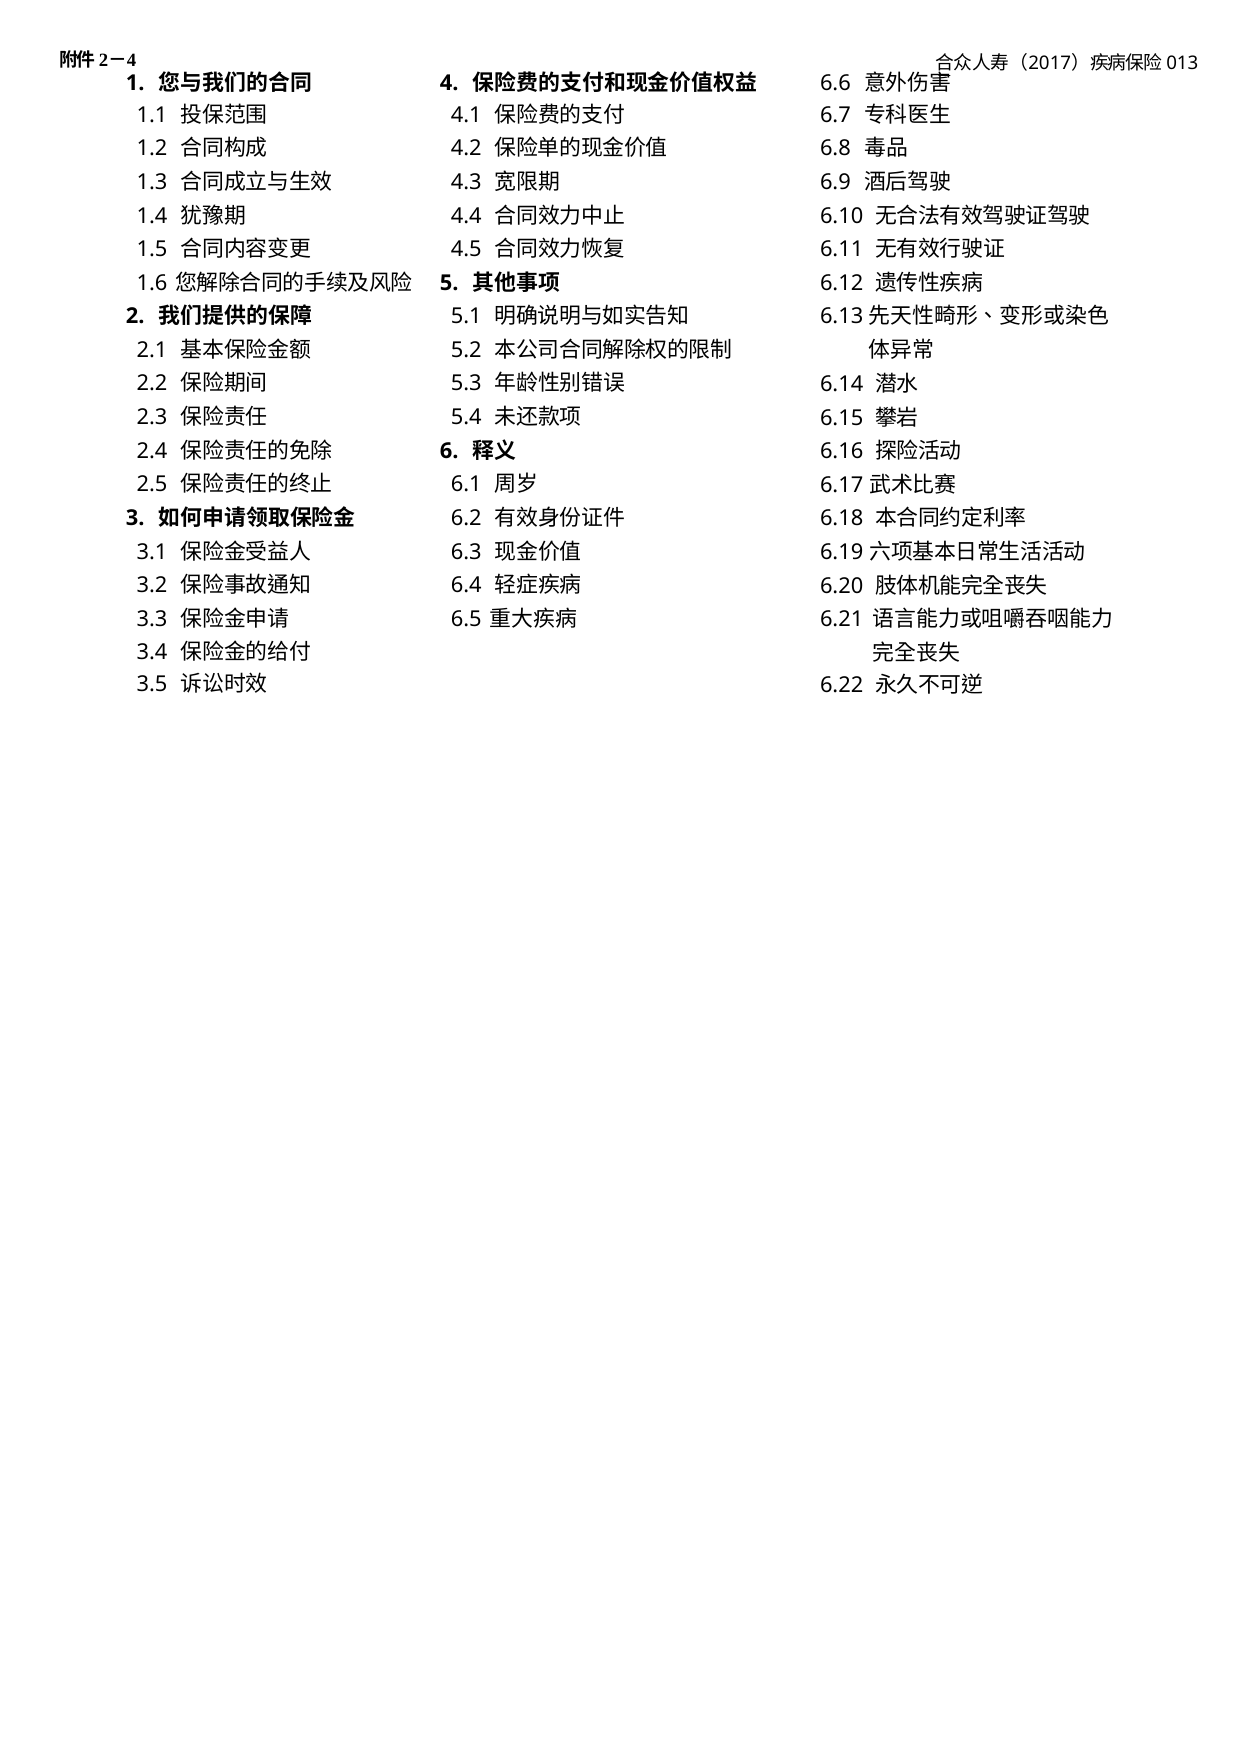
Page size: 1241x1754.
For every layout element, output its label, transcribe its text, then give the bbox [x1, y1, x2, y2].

table_header 保险费的支付和现金价值权益 保险费的支付 保险单的现金价值 宽限期 合同效力中止 合同效力恢复 其他事项 明确说明与如实告知 本公司合同解除权的限制 年龄性别错误 未还款项 释义 周岁 有效身份证件 现金价值 轻症疾病 重大疾病 [428, 73, 789, 698]
table_header 意外伤害 专科医生 毒品 酒后驾驶 无合法有效驾驶证驾驶 无有效行驶证 遗传性疾病 先天性畸形、变形或染色体异常 潜水 攀岩 探险活动 武术比赛 本合同约定利率 六项基本日常生活活动 肢体机能完全丧失 语言能力或咀嚼吞咽能力完全丧失 永久不可逆 [789, 73, 1141, 698]
table_header 您与我们的合同 投保范围 合同构成 合同成立与生效 犹豫期 合同内容变更 您解除合同的手续及风险 我们提供的保障 基本保险金额 保险期间 保险责任 保险责任的免除 保险责任的终止 如何申请领取保险金 保险金受益人 保险事故通知 保险金申请 保险金的给付 诉讼时效 [105, 73, 428, 698]
